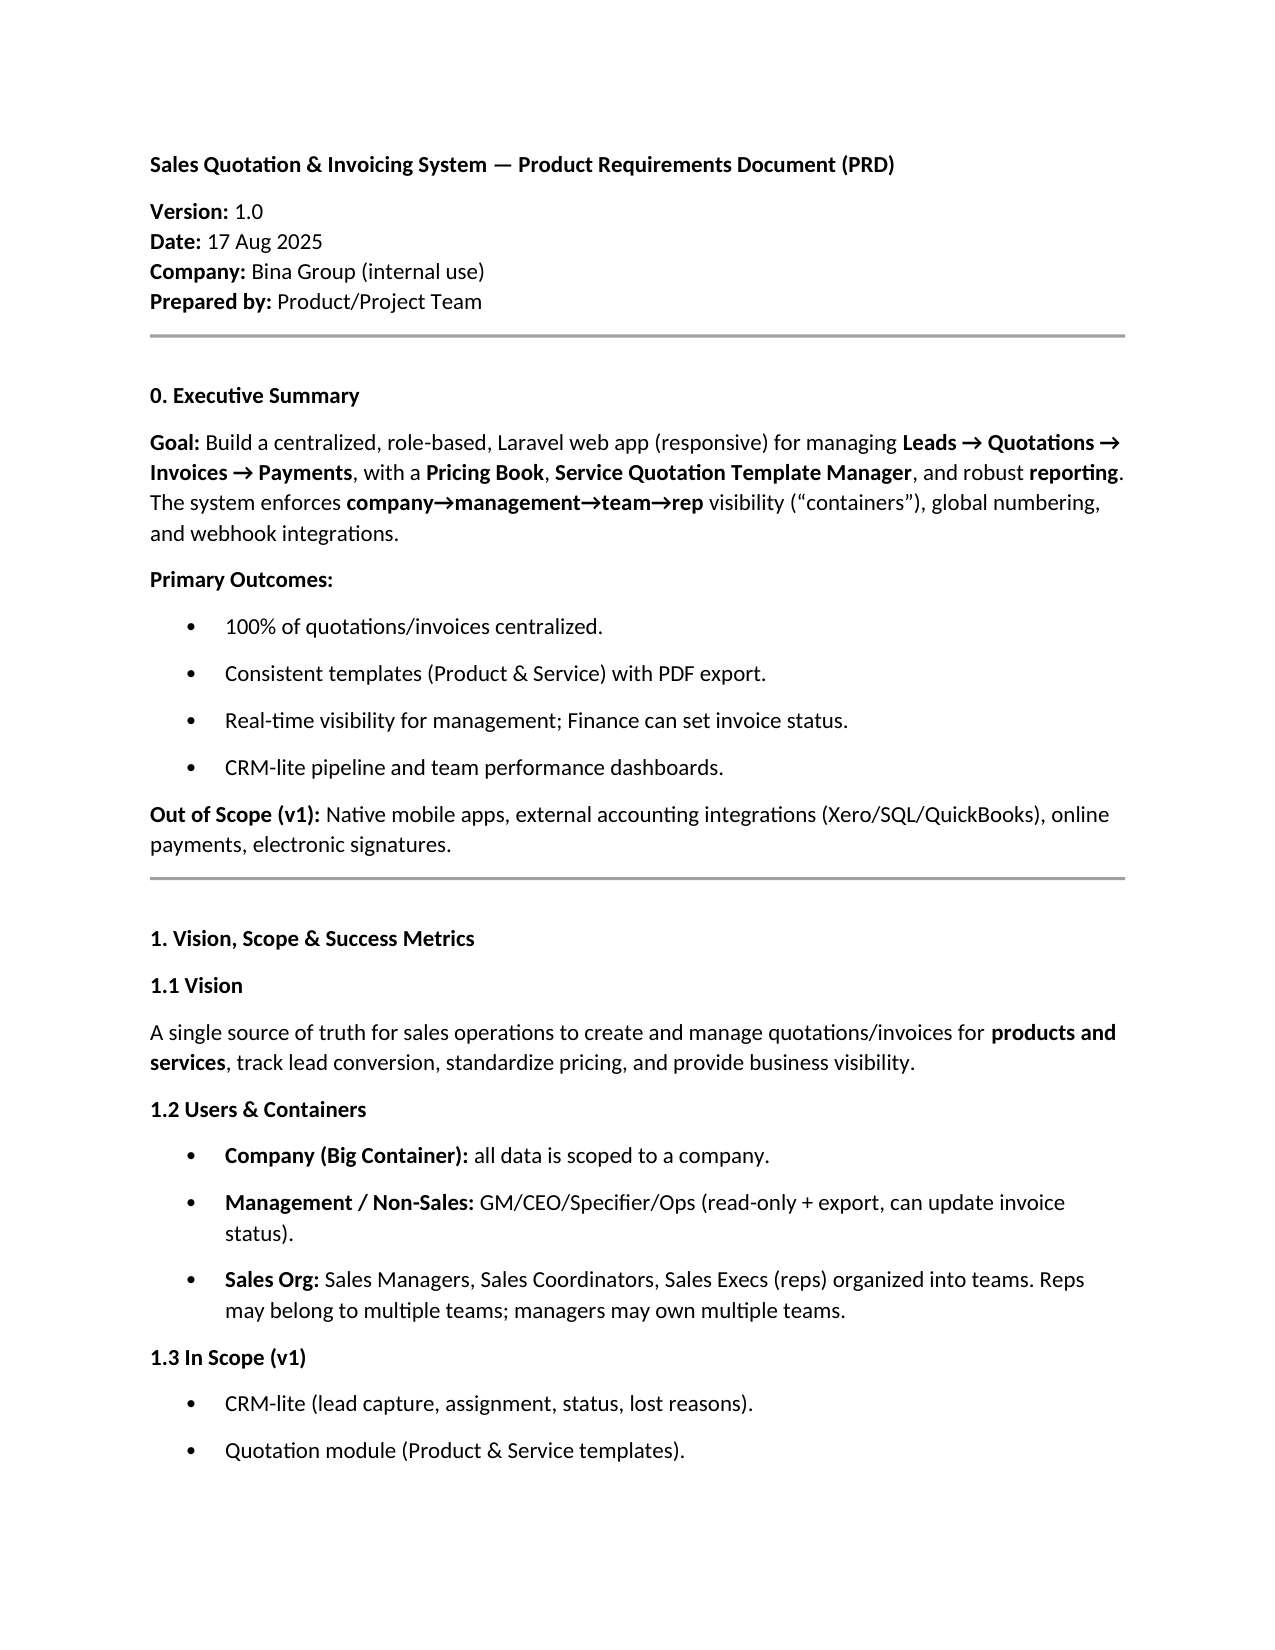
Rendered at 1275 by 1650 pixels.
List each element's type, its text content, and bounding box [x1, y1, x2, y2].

list CRM-lite (lead capture, assignment, status, lost reasons). [187, 1389, 1125, 1418]
text Primary Outcomes: [150, 566, 1125, 594]
list 100% of quotations/invoices centralized. [187, 612, 1125, 641]
list Consistent templates (Product & Service) with PDF export. [187, 659, 1125, 687]
text 1. Vision, Scope & Success Metrics [150, 924, 1125, 952]
text Sales Quotation & Invoicing System — Product Requirements Document (PRD) [150, 150, 1125, 178]
list Management / Non-Sales: GM/CEO/Specifier/Ops (read-only + export, can update invoice status). [187, 1188, 1125, 1247]
list Real-time visibility for management; Finance can set invoice status. [187, 706, 1125, 734]
list Company (Big Container): all data is scoped to a company. [187, 1142, 1125, 1170]
text Goal: Build a centralized, role-based, Laravel web app (responsive) for managing Leads → Quotations → Invoices → Payments, with a Pricing Book, Service Quotation Template Manager, and robust reporting. The system enforces company→management→team→rep visibility (“containers”), global numbering, and webhook integrations. [150, 428, 1125, 547]
text 1.1 Vision [150, 971, 1125, 999]
text Out of Scope (v1): Native mobile apps, external accounting integrations (Xero/SQL/QuickBooks), online payments, electronic signatures. [150, 800, 1125, 858]
list Sales Org: Sales Managers, Sales Coordinators, Sales Execs (reps) organized into teams. Reps may belong to multiple teams; managers may own multiple teams. [187, 1266, 1125, 1324]
text A single source of truth for sales operations to create and manage quotations/invoices for products and services, track lead conversion, standardize pricing, and provide business visibility. [150, 1018, 1125, 1076]
list CRM-lite pipeline and team performance dashboards. [187, 753, 1125, 781]
text Version: 1.0 Date: 17 Aug 2025 Company: Bina Group (internal use) Prepared by: Product/Project Team [150, 197, 1125, 316]
text 1.3 In Scope (v1) [150, 1343, 1125, 1371]
list Quotation module (Product & Service templates). [187, 1436, 1125, 1464]
text 1.2 Users & Containers [150, 1095, 1125, 1123]
text 0. Executive Summary [150, 381, 1125, 409]
